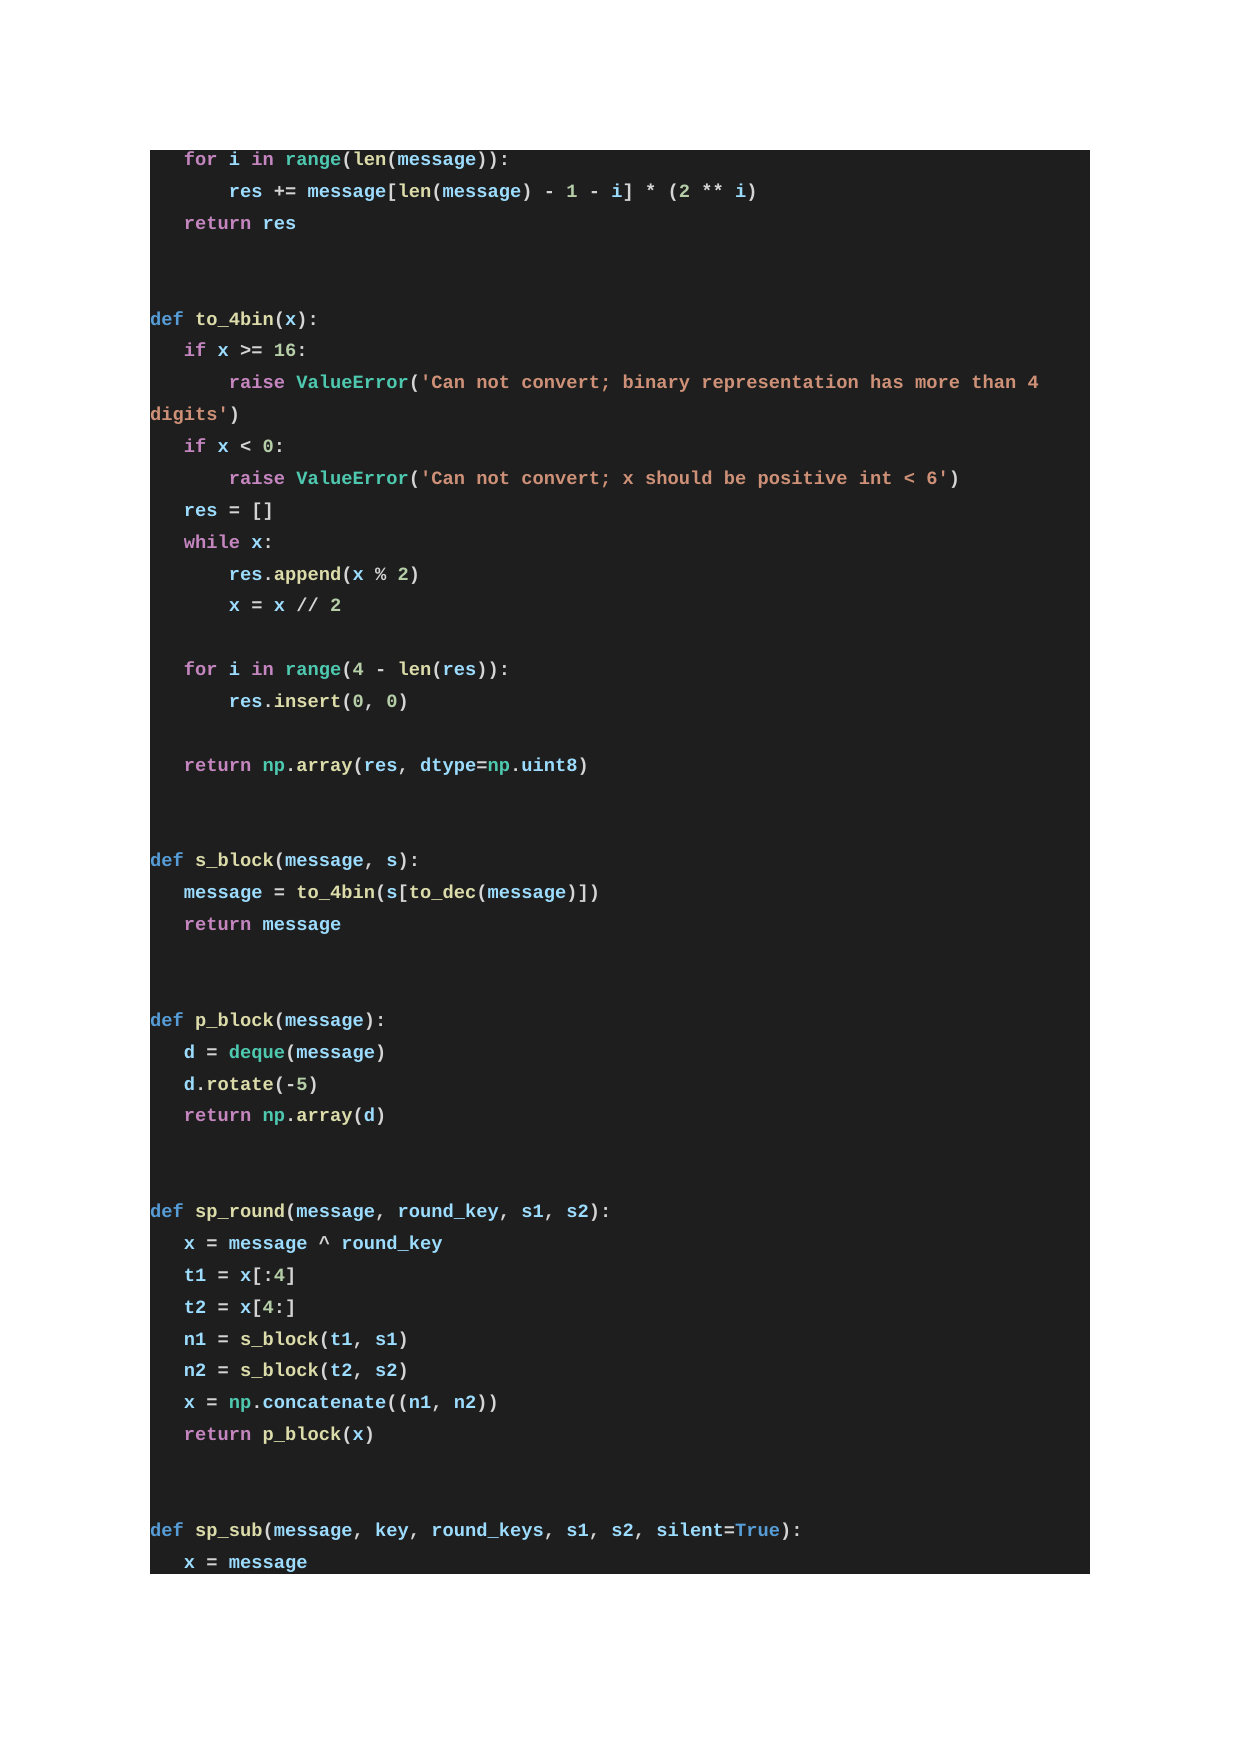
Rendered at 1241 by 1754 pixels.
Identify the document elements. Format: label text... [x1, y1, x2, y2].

text t1 = x[:4] [150, 1266, 1090, 1287]
text for i in range(len(message)): [150, 150, 1090, 171]
text x = message [150, 1552, 1090, 1574]
text message = to_4bin(s[to_dec(message)]) [150, 883, 1090, 904]
text if x >= 16: [150, 341, 1090, 362]
text def sp_sub(message, key, round_keys, s1, s2, silent=True): [150, 1521, 1090, 1542]
text d.rotate(-5) [150, 1074, 1090, 1096]
text return res [150, 214, 1090, 235]
text raise ValueError('Can not convert; x should be positive int < 6') [150, 469, 1090, 490]
text def s_block(message, s): [150, 851, 1090, 872]
text x = x // 2 [150, 596, 1090, 617]
text while x: [150, 532, 1090, 554]
text def p_block(message): [150, 1011, 1090, 1032]
text d = deque(message) [150, 1042, 1090, 1064]
text if x < 0: [150, 437, 1090, 458]
text x = message ^ round_key [150, 1234, 1090, 1255]
text x = np.concatenate((n1, n2)) [150, 1393, 1090, 1414]
text res.append(x % 2) [150, 564, 1090, 586]
text return np.array(d) [150, 1106, 1090, 1127]
text return message [150, 915, 1090, 936]
text t2 = x[4:] [150, 1297, 1090, 1319]
text def sp_round(message, round_key, s1, s2): [150, 1202, 1090, 1223]
text res.insert(0, 0) [150, 692, 1090, 713]
text res = [] [150, 501, 1090, 522]
text return p_block(x) [150, 1425, 1090, 1446]
text n2 = s_block(t2, s2) [150, 1361, 1090, 1382]
text def to_4bin(x): [150, 309, 1090, 331]
text raise ValueError('Can not convert; binary representation has more than 4 digits') [150, 373, 1090, 426]
text return np.array(res, dtype=np.uint8) [150, 756, 1090, 777]
text for i in range(4 - len(res)): [150, 660, 1090, 681]
text n1 = s_block(t1, s1) [150, 1329, 1090, 1351]
text res += message[len(message) - 1 - i] * (2 ** i) [150, 182, 1090, 203]
